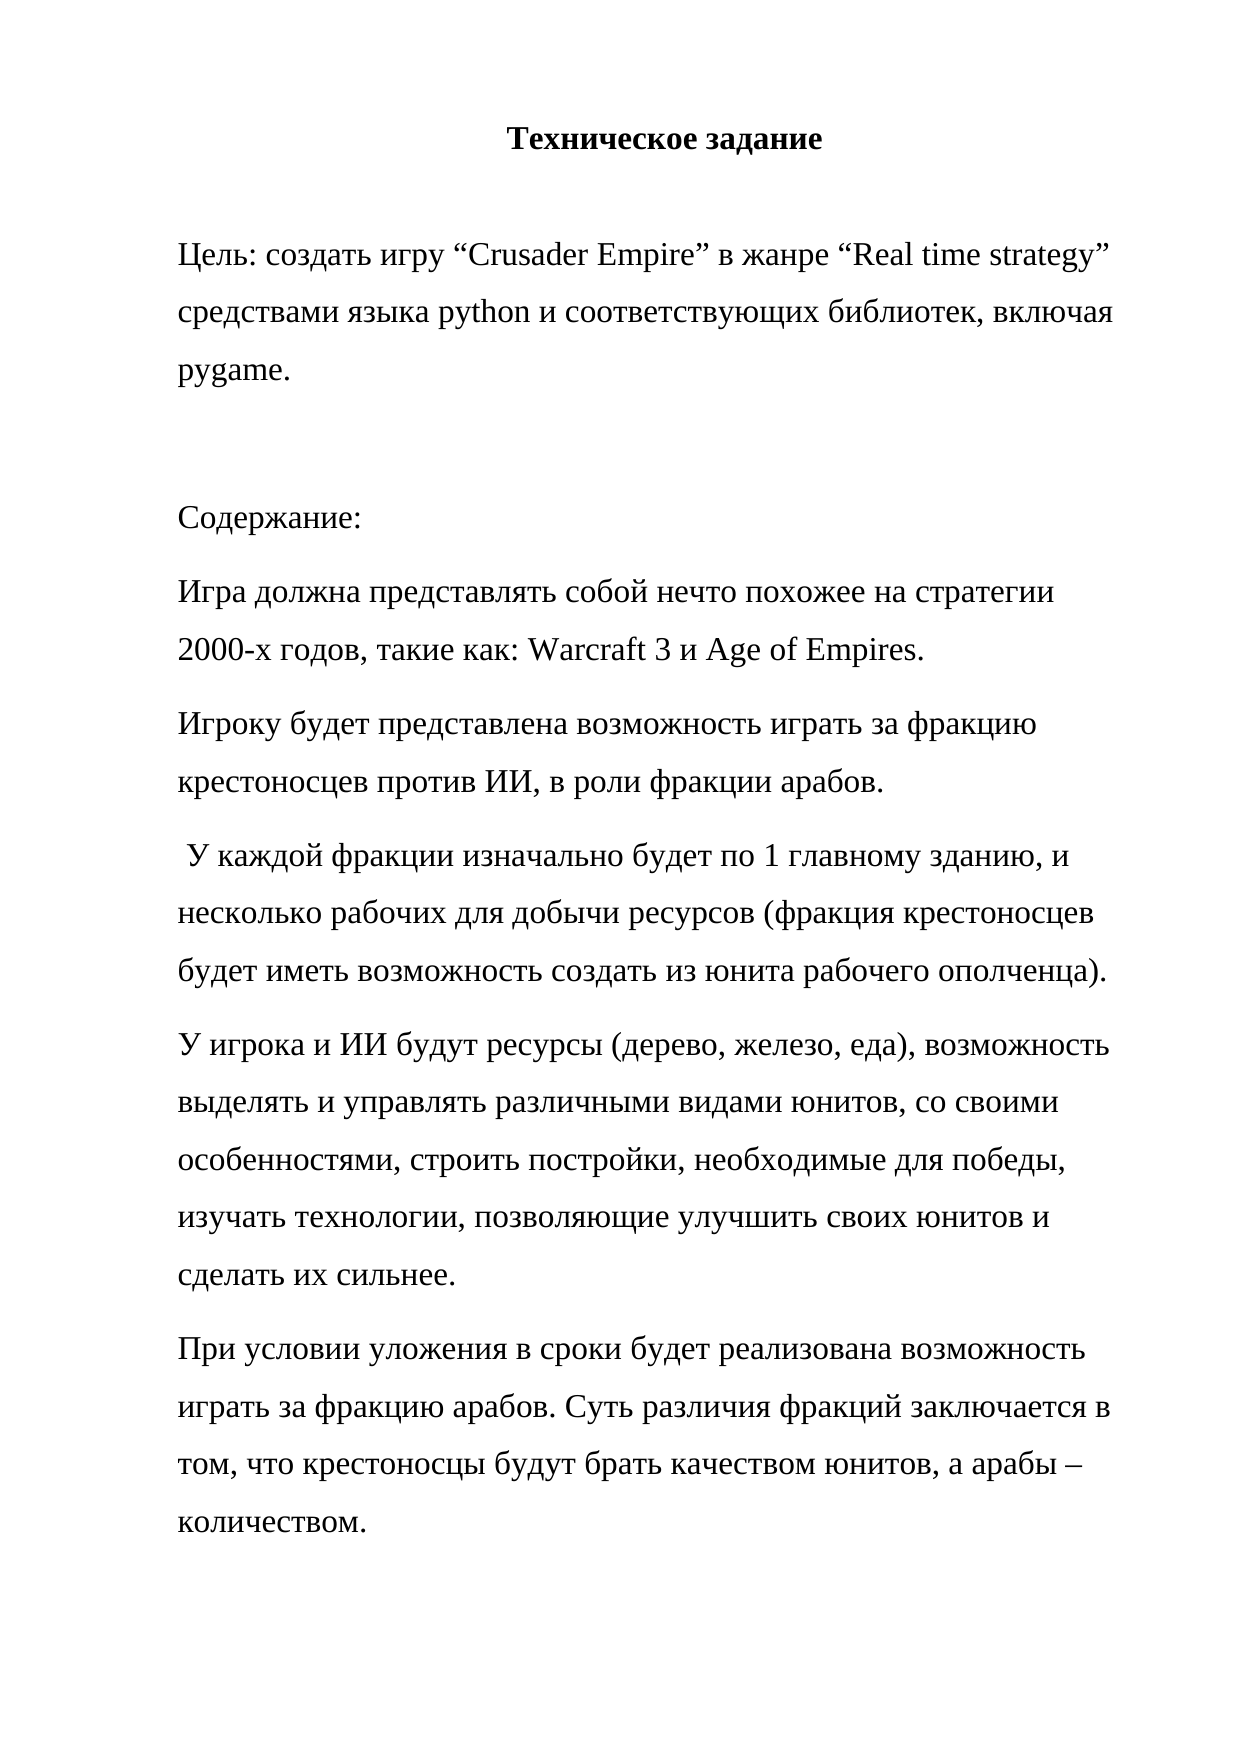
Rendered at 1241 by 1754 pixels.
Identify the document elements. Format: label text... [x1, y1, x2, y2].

text У каждой фракции изначально будет по 1 главному зданию, и несколько рабочих для добычи ресурсов (фракция крестоносцев будет иметь возможность создать из юнита рабочего ополченца). [177, 835, 1152, 988]
text Техническое задание [177, 118, 1152, 156]
text Игроку будет представлена возможность играть за фракцию крестоносцев против ИИ, в роли фракции арабов. [177, 703, 1152, 799]
text У игрока и ИИ будут ресурсы (дерево, железо, еда), возможность выделять и управлять различными видами юнитов, со своими особенностями, строить постройки, необходимые для победы, изучать технологии, позволяющие улучшить своих юнитов и сделать их сильнее. [177, 1024, 1152, 1292]
text При условии уложения в сроки будет реализована возможность играть за фракцию арабов. Суть различия фракций заключается в том, что крестоносцы будут брать качеством юнитов, а арабы – количеством. [177, 1328, 1152, 1539]
text Содержание: [177, 497, 1152, 536]
text Игра должна представлять собой нечто похожее на стратегии 2000-х годов, такие как: Warcraft 3 и Age of Empires. [177, 572, 1152, 667]
text Цель: создать игру “Crusader Empire” в жанре “Real time strategy” средствами языка python и соответствующих библиотек, включая pygame. [177, 234, 1152, 387]
